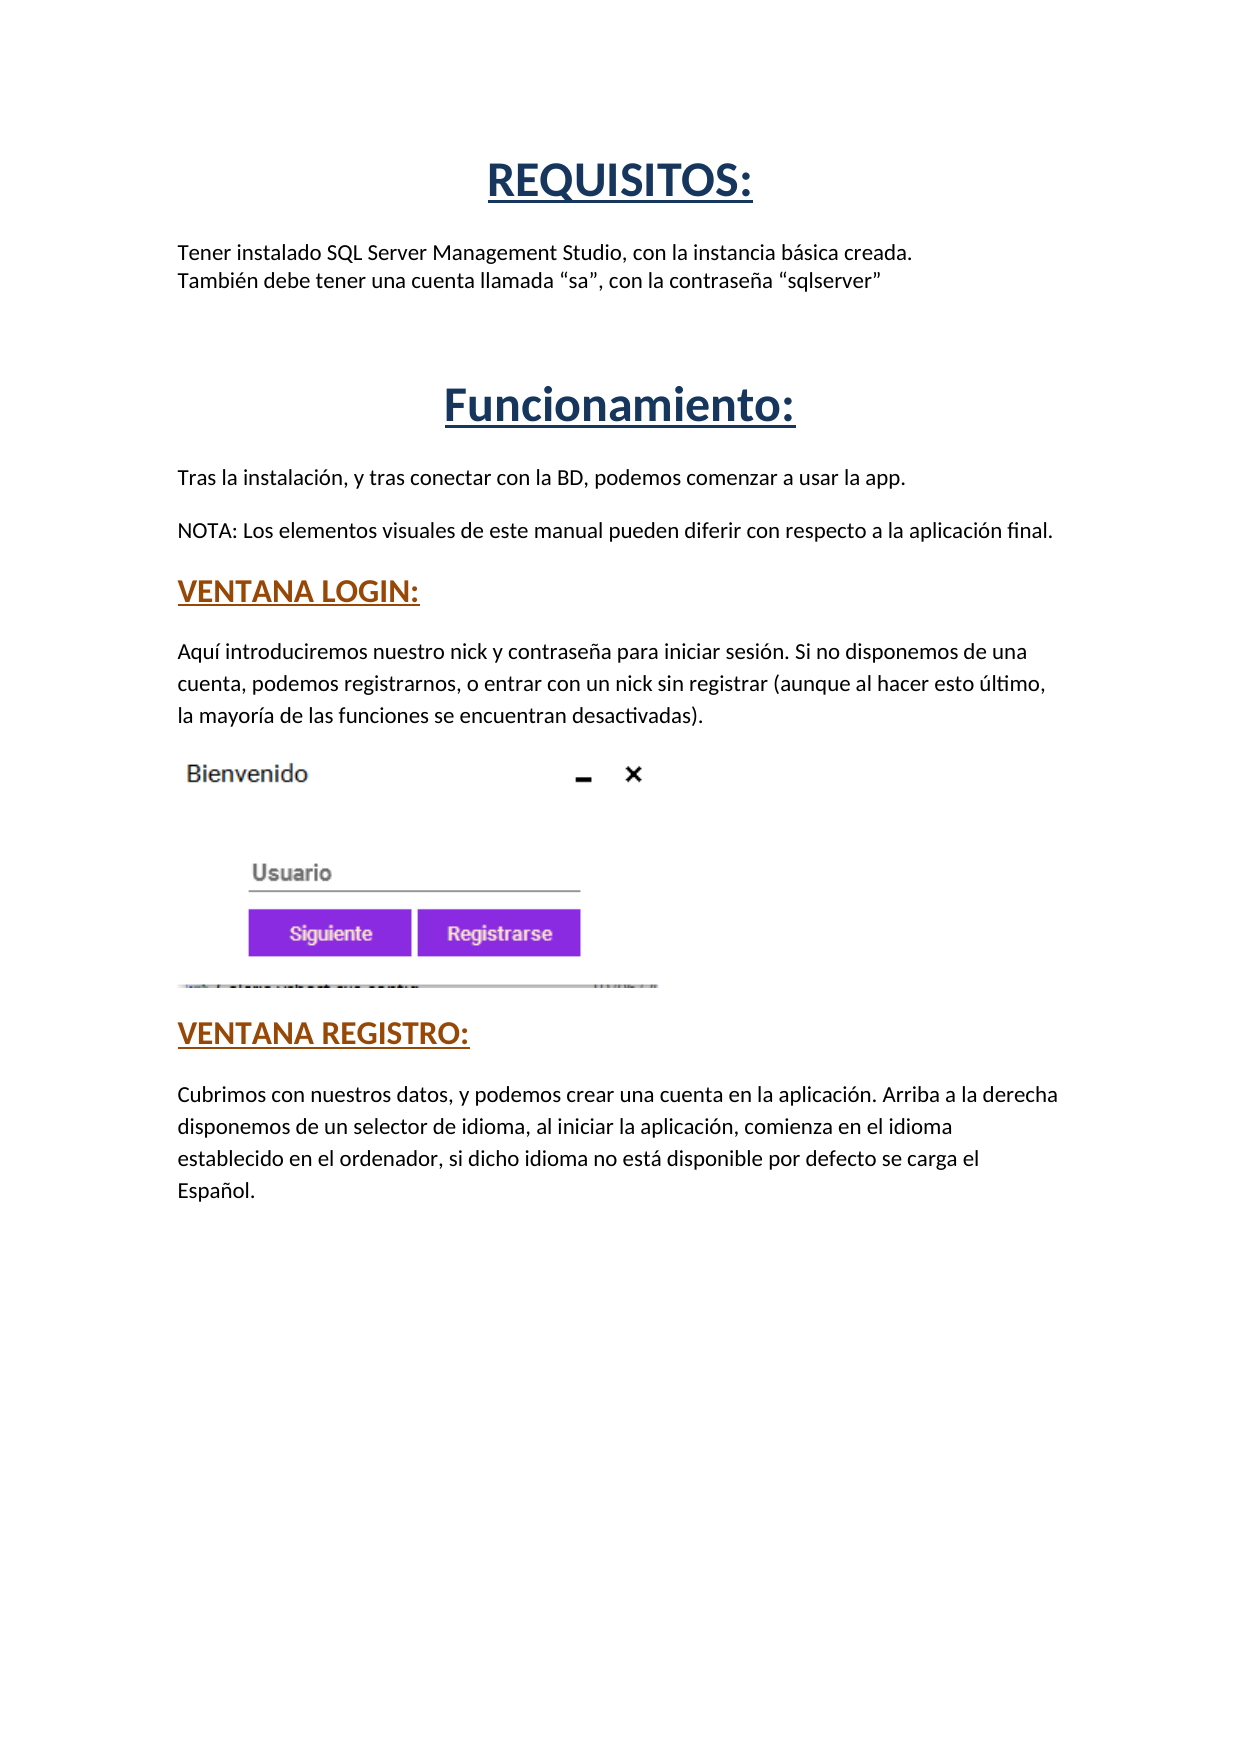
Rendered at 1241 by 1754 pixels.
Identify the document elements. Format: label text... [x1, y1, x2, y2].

text Cubrimos con nuestros datos, y podemos crear una cuenta en la aplicación. Arriba a la derecha disponemos de un selector de idioma, al iniciar la aplicación, comienza en el idioma establecido en el ordenador, si dicho idioma no está disponible por defecto se carga el Español. [177, 1080, 1063, 1204]
text Funcionamiento: [177, 373, 1063, 434]
text VENTANA LOGIN: [177, 569, 1063, 610]
picture [177, 754, 659, 988]
text NOTA: Los elementos visuales de este manual pueden diferir con respecto a la aplicación final. [177, 517, 1063, 544]
text Aquí introduciremos nuestro nick y contraseña para iniciar sesión. Si no disponemos de una cuenta, podemos registrarnos, o entrar con un nick sin registrar (aunque al hacer esto último, la mayoría de las funciones se encuentran desactivadas). [177, 637, 1063, 729]
text También debe tener una cuenta llamada “sa”, con la contraseña “sqlserver” [177, 267, 1063, 294]
text VENTANA REGISTRO: [177, 1012, 1063, 1053]
text REQUISITOS: [177, 148, 1063, 209]
text Tras la instalación, y tras conectar con la BD, podemos comenzar a usar la app. [177, 463, 1063, 492]
text Tener instalado SQL Server Management Studio, con la instancia básica creada. [177, 238, 1063, 267]
